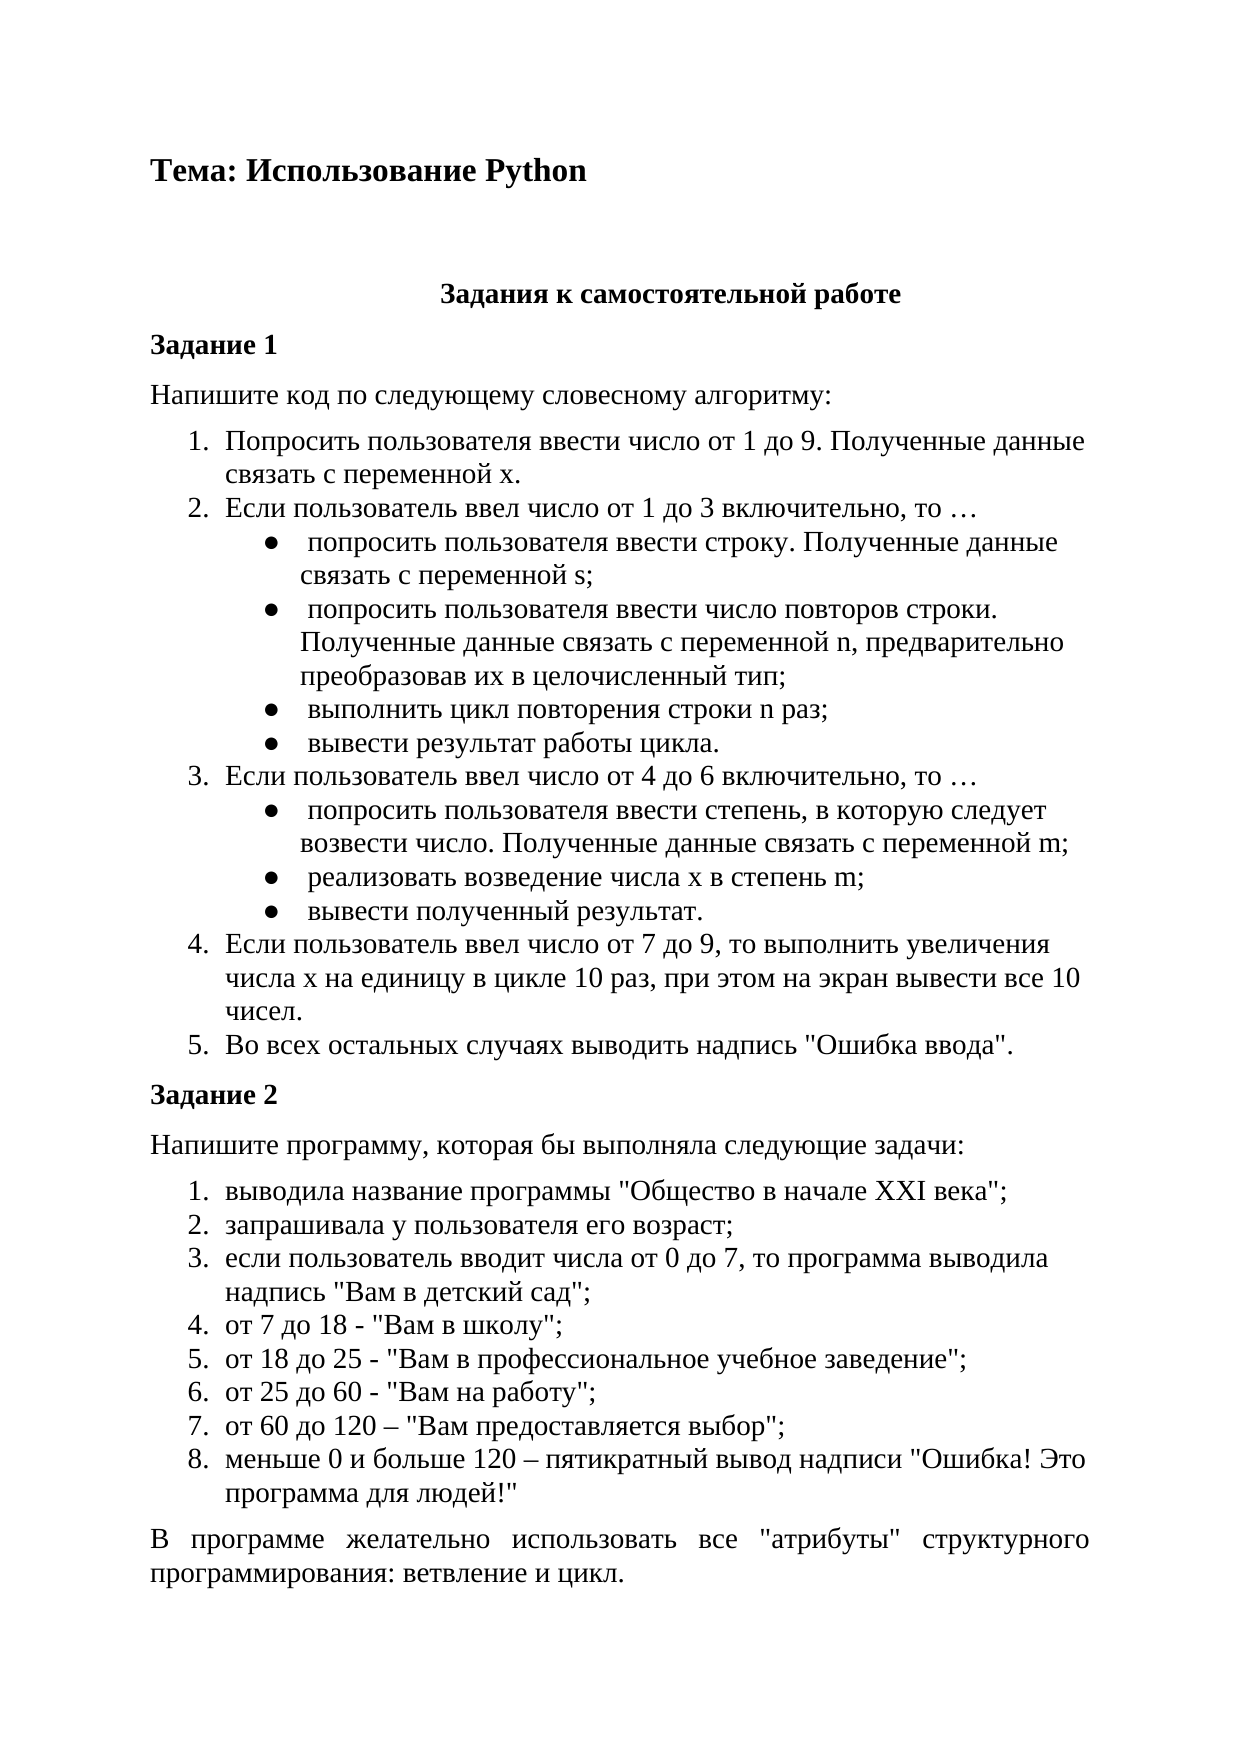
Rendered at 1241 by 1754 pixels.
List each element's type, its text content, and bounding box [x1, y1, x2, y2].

list от 7 до 18 - "Вам в школу"; [187, 1307, 1090, 1341]
text Тема: Использование Python [150, 150, 1090, 188]
text Напишите код по следующему словесному алгоритму: [150, 377, 1090, 411]
list выводила название программы "Общество в начале XXI века"; [187, 1173, 1090, 1207]
list Если пользователь ввел число от 4 до 6 включительно, то … [187, 758, 1090, 792]
list выполнить цикл повторения строки n раз; [262, 691, 1090, 725]
list от 25 до 60 - "Вам на работу"; [187, 1374, 1090, 1408]
list от 60 до 120 – "Вам предоставляется выбор"; [187, 1408, 1090, 1442]
subtitle Задание 1 [150, 327, 1090, 360]
list запрашивала у пользователя его возраст; [187, 1207, 1090, 1240]
list если пользователь вводит числа от 0 до 7, то программа выводила надпись "Вам в детский сад"; [187, 1240, 1090, 1307]
list Если пользователь ввел число от 7 до 9, то выполнить увеличения числа x на единицу в цикле 10 раз, при этом на экран вывести все 10 чисел. [187, 926, 1090, 1027]
subtitle Задание 2 [150, 1077, 1090, 1111]
list попросить пользователя ввести строку. Полученные данные связать с переменной s; [262, 524, 1090, 591]
subtitle Задания к самостоятельной работе [150, 277, 1090, 310]
list попросить пользователя ввести число повторов строки. Полученные данные связать с переменной n, предварительно преобразовав их в целочисленный тип; [262, 591, 1090, 691]
list Попросить пользователя ввести число от 1 до 9. Полученные данные связать с переменной x. [187, 423, 1090, 490]
list меньше 0 и больше 120 – пятикратный вывод надписи "Ошибка! Это программа для людей!" [187, 1442, 1090, 1509]
list Во всех остальных случаях выводить надпись "Ошибка ввода". [187, 1027, 1090, 1060]
list реализовать возведение числа x в степень m; [262, 859, 1090, 893]
list вывести результат работы цикла. [262, 725, 1090, 758]
text В программе желательно использовать все "атрибуты" структурного программирования: ветвление и цикл. [150, 1521, 1090, 1588]
list попросить пользователя ввести степень, в которую следует возвести число. Полученные данные связать с переменной m; [262, 792, 1090, 859]
list от 18 до 25 - "Вам в профессиональное учебное заведение"; [187, 1341, 1090, 1374]
list Если пользователь ввел число от 1 до 3 включительно, то … [187, 490, 1090, 524]
text Напишите программу, которая бы выполняла следующие задачи: [150, 1127, 1090, 1161]
list вывести полученный результат. [262, 893, 1090, 926]
